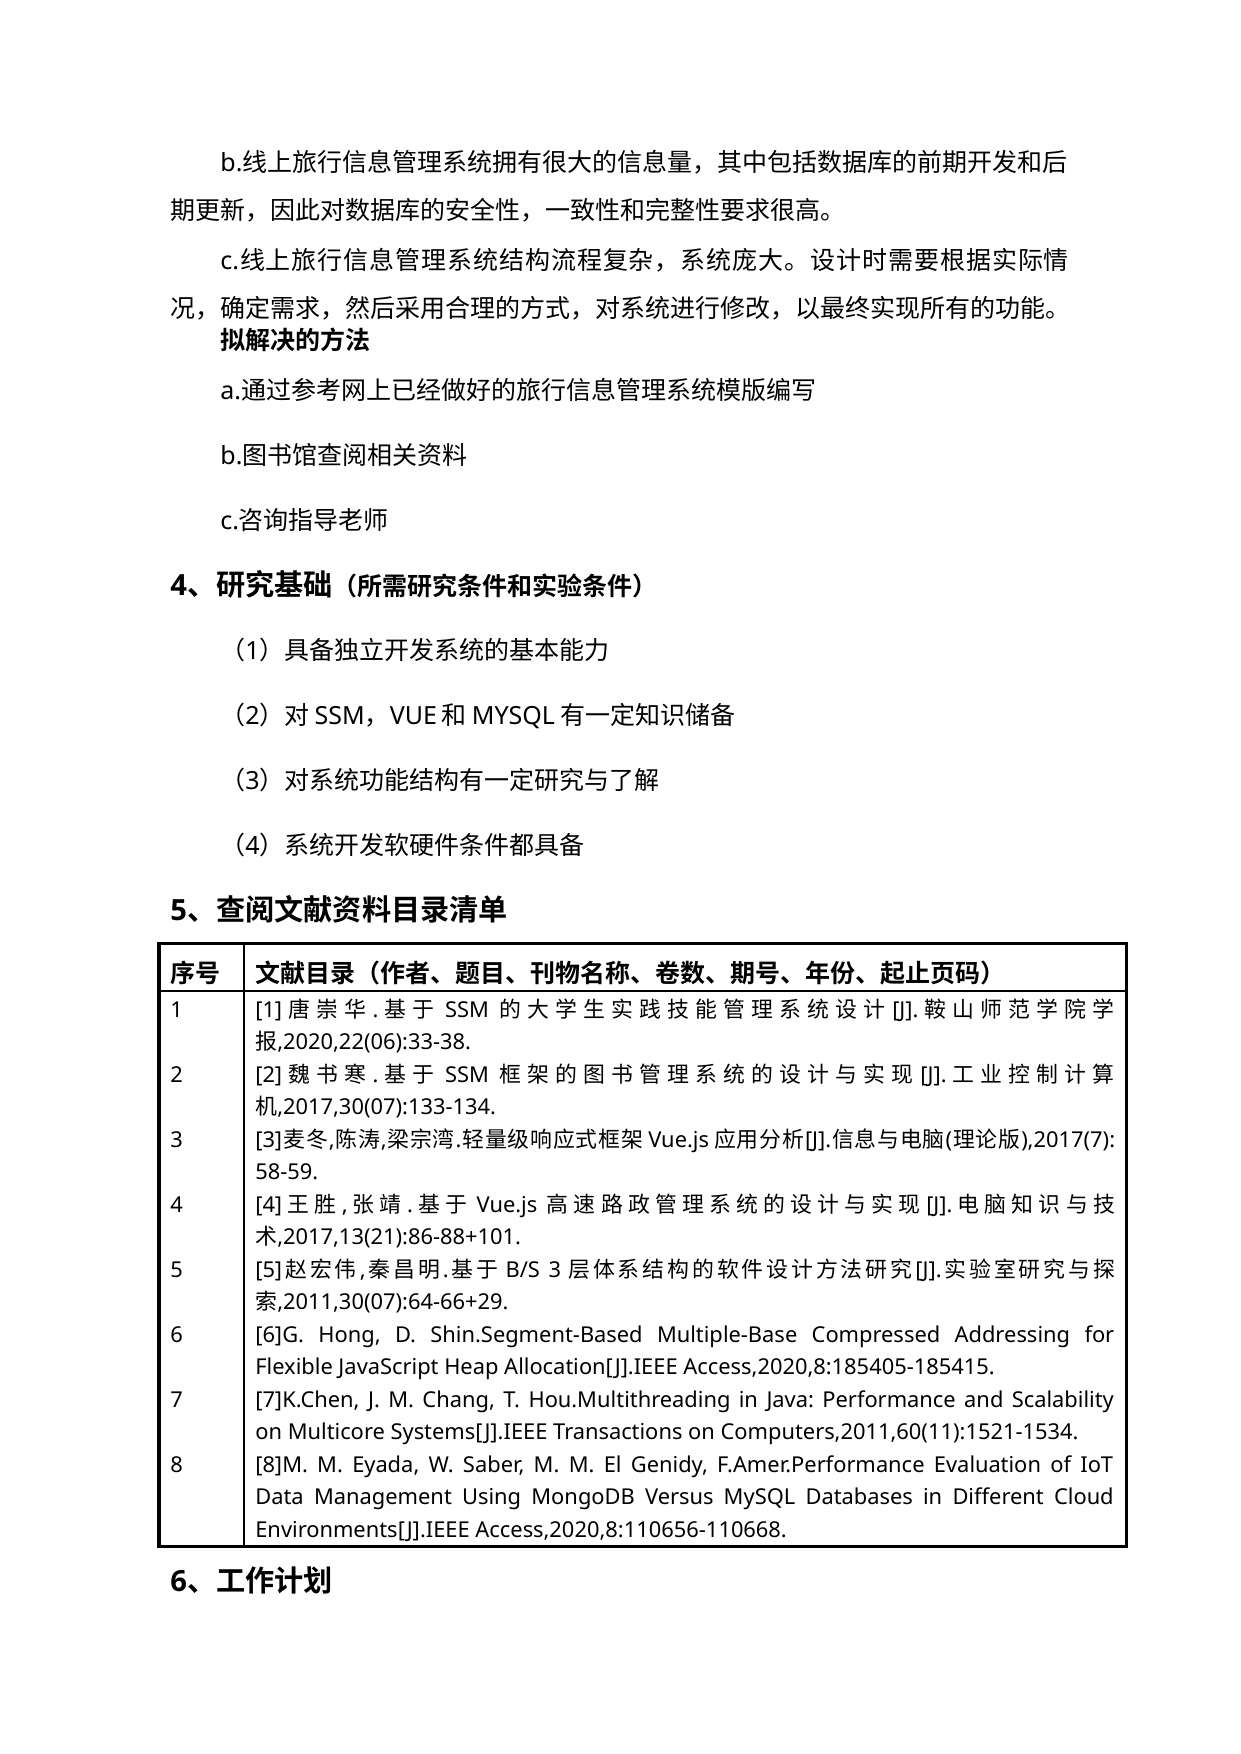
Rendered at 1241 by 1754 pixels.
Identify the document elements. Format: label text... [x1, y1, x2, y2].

table_header 文献目录（作者、题目、刊物名称、卷数、期号、年份、起止页码） [245, 945, 1125, 990]
table_cell [1]唐崇华.基于SSM的大学生实践技能管理系统设计[J].鞍山师范学院学报,2020,22(06):33-38. [2]魏书寒.基于SSM框架的图书管理系统的设计与实现[J].工业控制计算机,2017,30(07):133-134. [3]麦冬,陈涛,梁宗湾.轻量级响应式框架Vue.js应用分析[J].信息与电脑(理论版),2017(7): 58-59. [4]王胜,张靖.基于Vue.js高速路政管理系统的设计与实现[J].电脑知识与技术,2017,13(21):86-88+101. [5]赵宏伟,秦昌明.基于B/S 3层体系结构的软件设计方法研究[J].实验室研究与探索,2011,30(07):64-66+29. [6]G. Hong, D. Shin.Segment-Based Multiple-Base Compressed Addressing for Flexible JavaScript Heap Allocation[J].IEEE Access,2020,8:185405-185415. [7]K.Chen, J. M. Chang, T. Hou.Multithreading in Java: Performance and Scalability on Multicore Systems[J].IEEE Transactions on Computers,2011,60(11):1521-1534. [8]M. M. Eyada, W. Saber, M. M. El Genidy, F.Amer.Performance Evaluation of IoT Data Management Using MongoDB Versus MySQL Databases in Different Cloud Environments[J].IEEE Access,2020,8:110656-110668. [245, 992, 1125, 1545]
text a.通过参考网上已经做好的旅行信息管理系统模版编写 [170, 357, 1070, 422]
text 6、工作计划 [170, 1548, 1070, 1613]
text b.图书馆查阅相关资料 [170, 422, 1070, 487]
text c.线上旅行信息管理系统结构流程复杂，系统庞大。设计时需要根据实际情况，确定需求，然后采用合理的方式，对系统进行修改，以最终实现所有的功能。 [170, 227, 1070, 324]
text （4）系统开发软硬件条件都具备 [170, 812, 1070, 877]
table_cell 1 2 3 4 5 6 7 8 [161, 992, 243, 1545]
text 拟解决的方法 [170, 324, 1070, 357]
text （1）具备独立开发系统的基本能力 [170, 617, 1070, 682]
table_header 序号 [161, 945, 243, 990]
text （2）对SSM，VUE和MYSQL有一定知识储备 [170, 682, 1070, 747]
text （3）对系统功能结构有一定研究与了解 [170, 747, 1070, 812]
text c.咨询指导老师 [170, 487, 1070, 552]
text 5、查阅文献资料目录清单 [170, 877, 1070, 942]
text b.线上旅行信息管理系统拥有很大的信息量，其中包括数据库的前期开发和后期更新，因此对数据库的安全性，一致性和完整性要求很高。 [170, 129, 1070, 227]
text 4、研究基础（所需研究条件和实验条件） [170, 552, 1070, 617]
